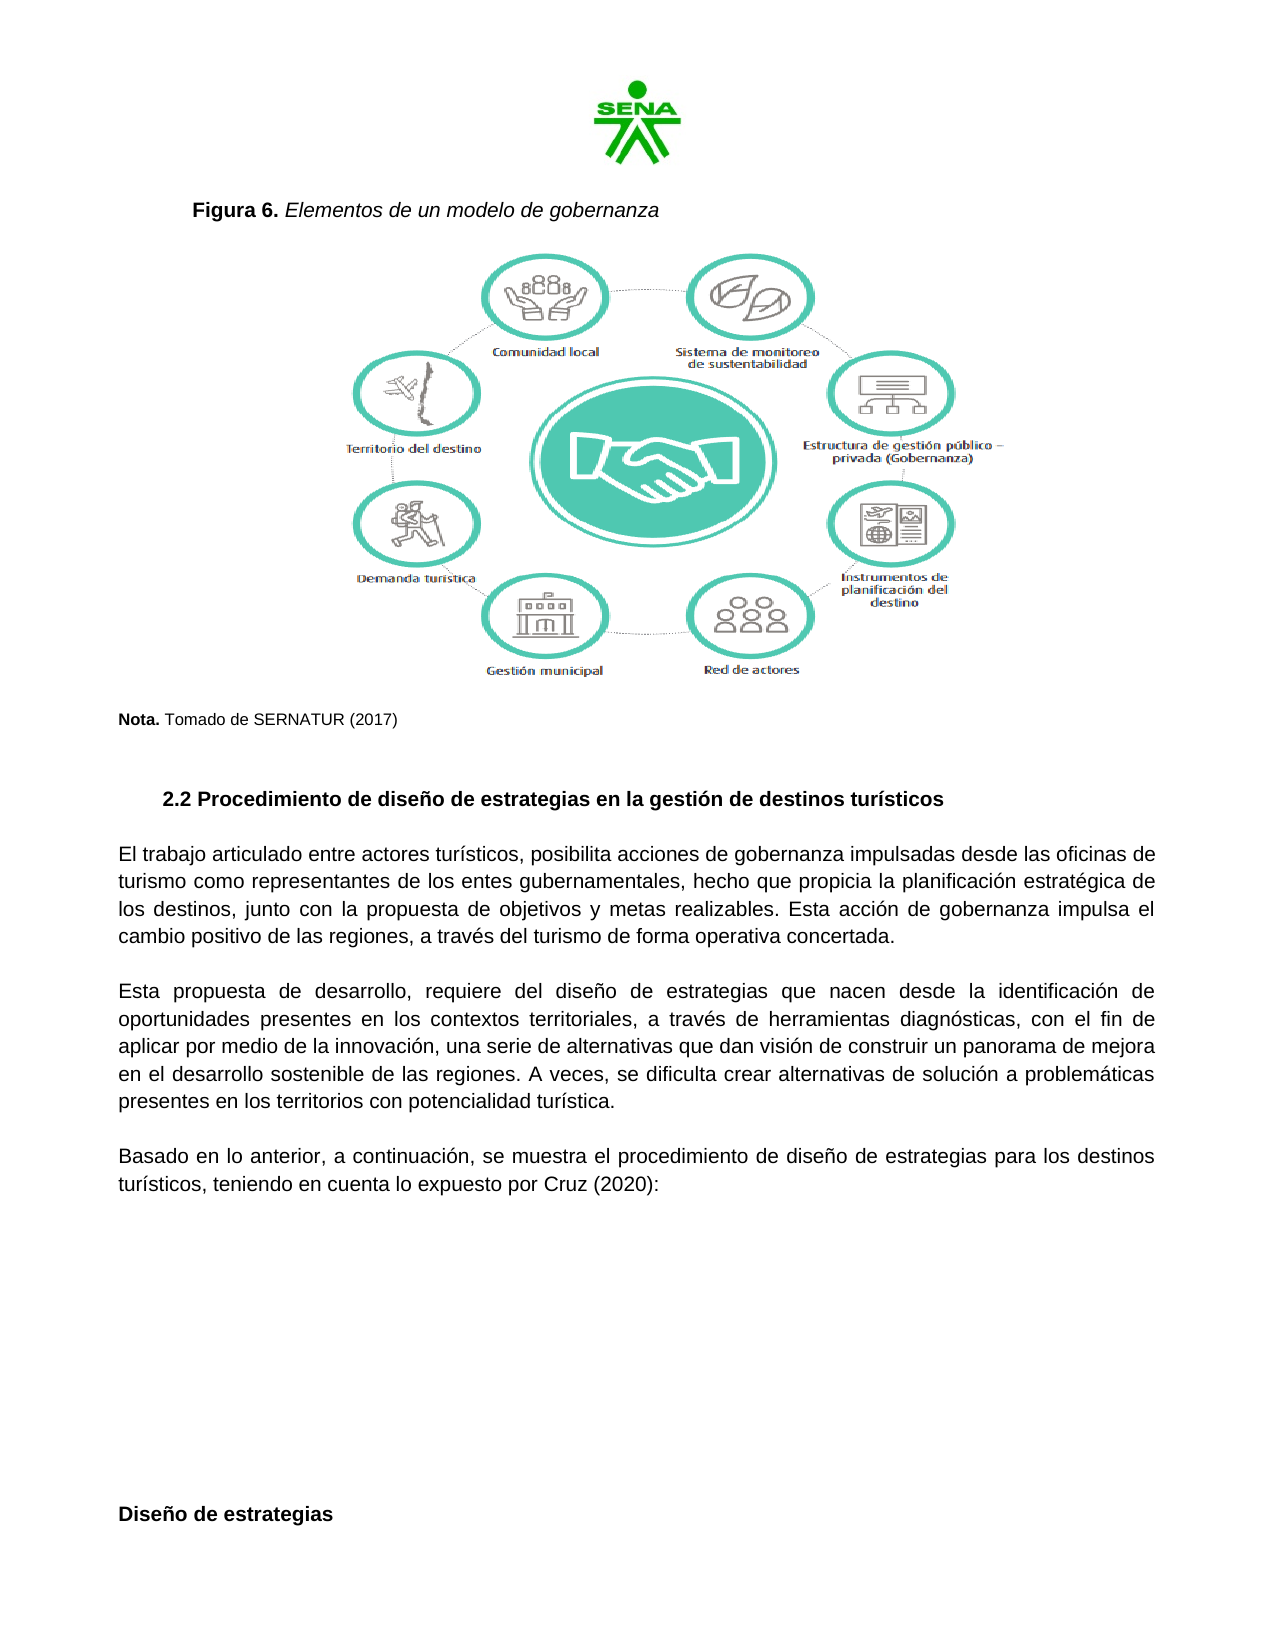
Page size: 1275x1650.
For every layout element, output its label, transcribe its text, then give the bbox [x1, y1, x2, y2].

text Figura 6. Elementos de un modelo de gobernanza [192, 198, 1157, 222]
picture [588, 75, 687, 172]
text Diseño de estrategias [118, 1502, 1157, 1526]
text Nota. Tomado de SERNATUR (2017) [118, 710, 1157, 729]
picture [333, 252, 1016, 683]
text El trabajo articulado entre actores turísticos, posibilita acciones de gobernanza impulsadas desde las oficinas de turismo como representantes de los entes gubernamentales, hecho que propicia la planificación estratégica de los destinos, junto con la propuesta de objetivos y metas realizables. Esta acción de gobernanza impulsa el cambio positivo de las regiones, a través del turismo de forma operativa concertada. [118, 921, 1157, 948]
text Basado en lo anterior, a continuación, se muestra el procedimiento de diseño de estrategias para los destinos turísticos, teniendo en cuenta lo expuesto por Cruz (2020): [118, 1168, 1157, 1196]
text 2.2 Procedimiento de diseño de estrategias en la gestión de destinos turísticos [162, 787, 1157, 811]
